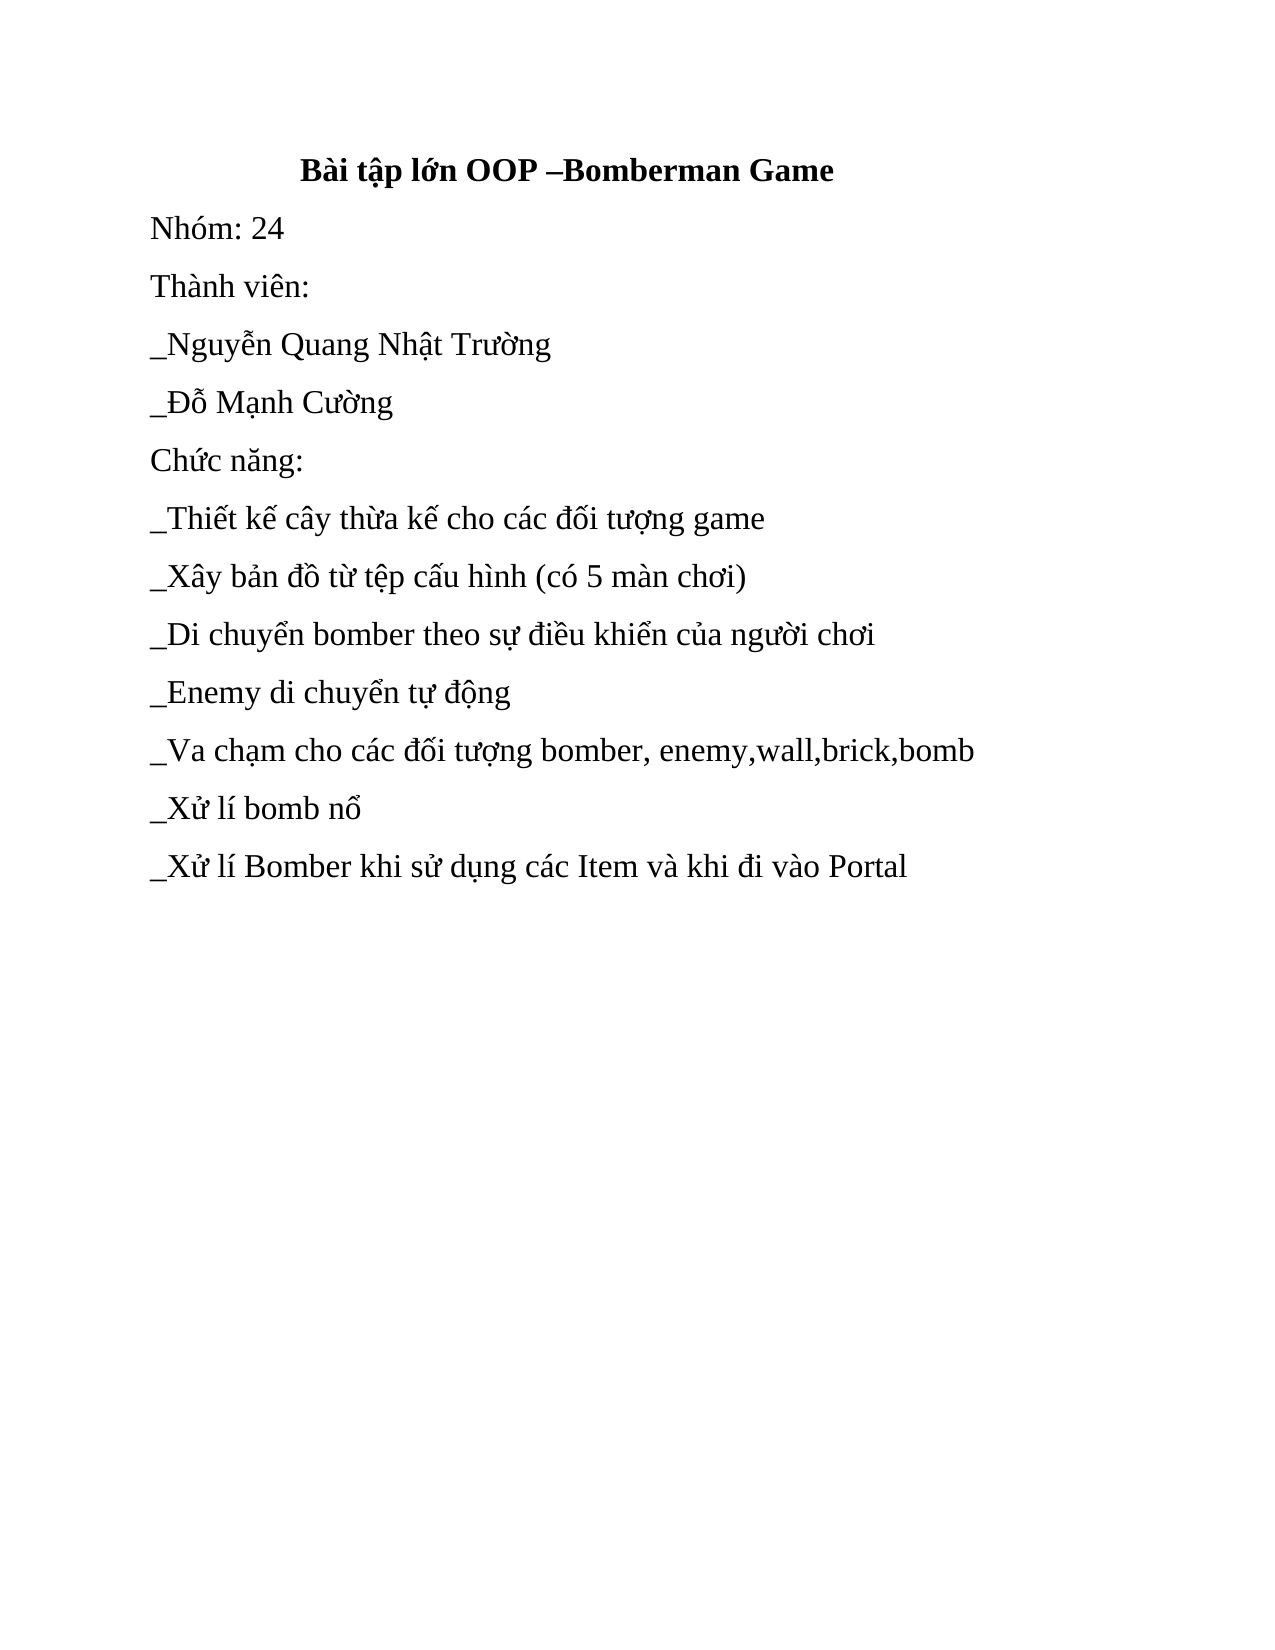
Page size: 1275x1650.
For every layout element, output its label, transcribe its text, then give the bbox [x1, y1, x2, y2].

text _Di chuyển bomber theo sự điều khiển của người chơi [150, 614, 1125, 652]
text _Va chạm cho các đối tượng bomber, enemy,wall,brick,bomb [150, 730, 1125, 768]
text _Enemy di chuyển tự động [150, 672, 1125, 711]
text _Nguyễn Quang Nhật Trường [150, 324, 1125, 362]
text _Thiết kế cây thừa kế cho các đối tượng game [150, 498, 1125, 536]
text _Xử lí Bomber khi sử dụng các Item và khi đi vào Portal [150, 846, 1125, 884]
text Chức năng: [150, 440, 1125, 478]
text Thành viên: [150, 266, 1125, 304]
text Bài tập lớn OOP –Bomberman Game [150, 150, 1125, 188]
text _Xây bản đồ từ tệp cấu hình (có 5 màn chơi) [150, 556, 1125, 594]
text _Đỗ Mạnh Cường [150, 382, 1125, 420]
text _Xử lí bomb nổ [150, 788, 1125, 827]
text Nhóm: 24 [150, 208, 1125, 246]
